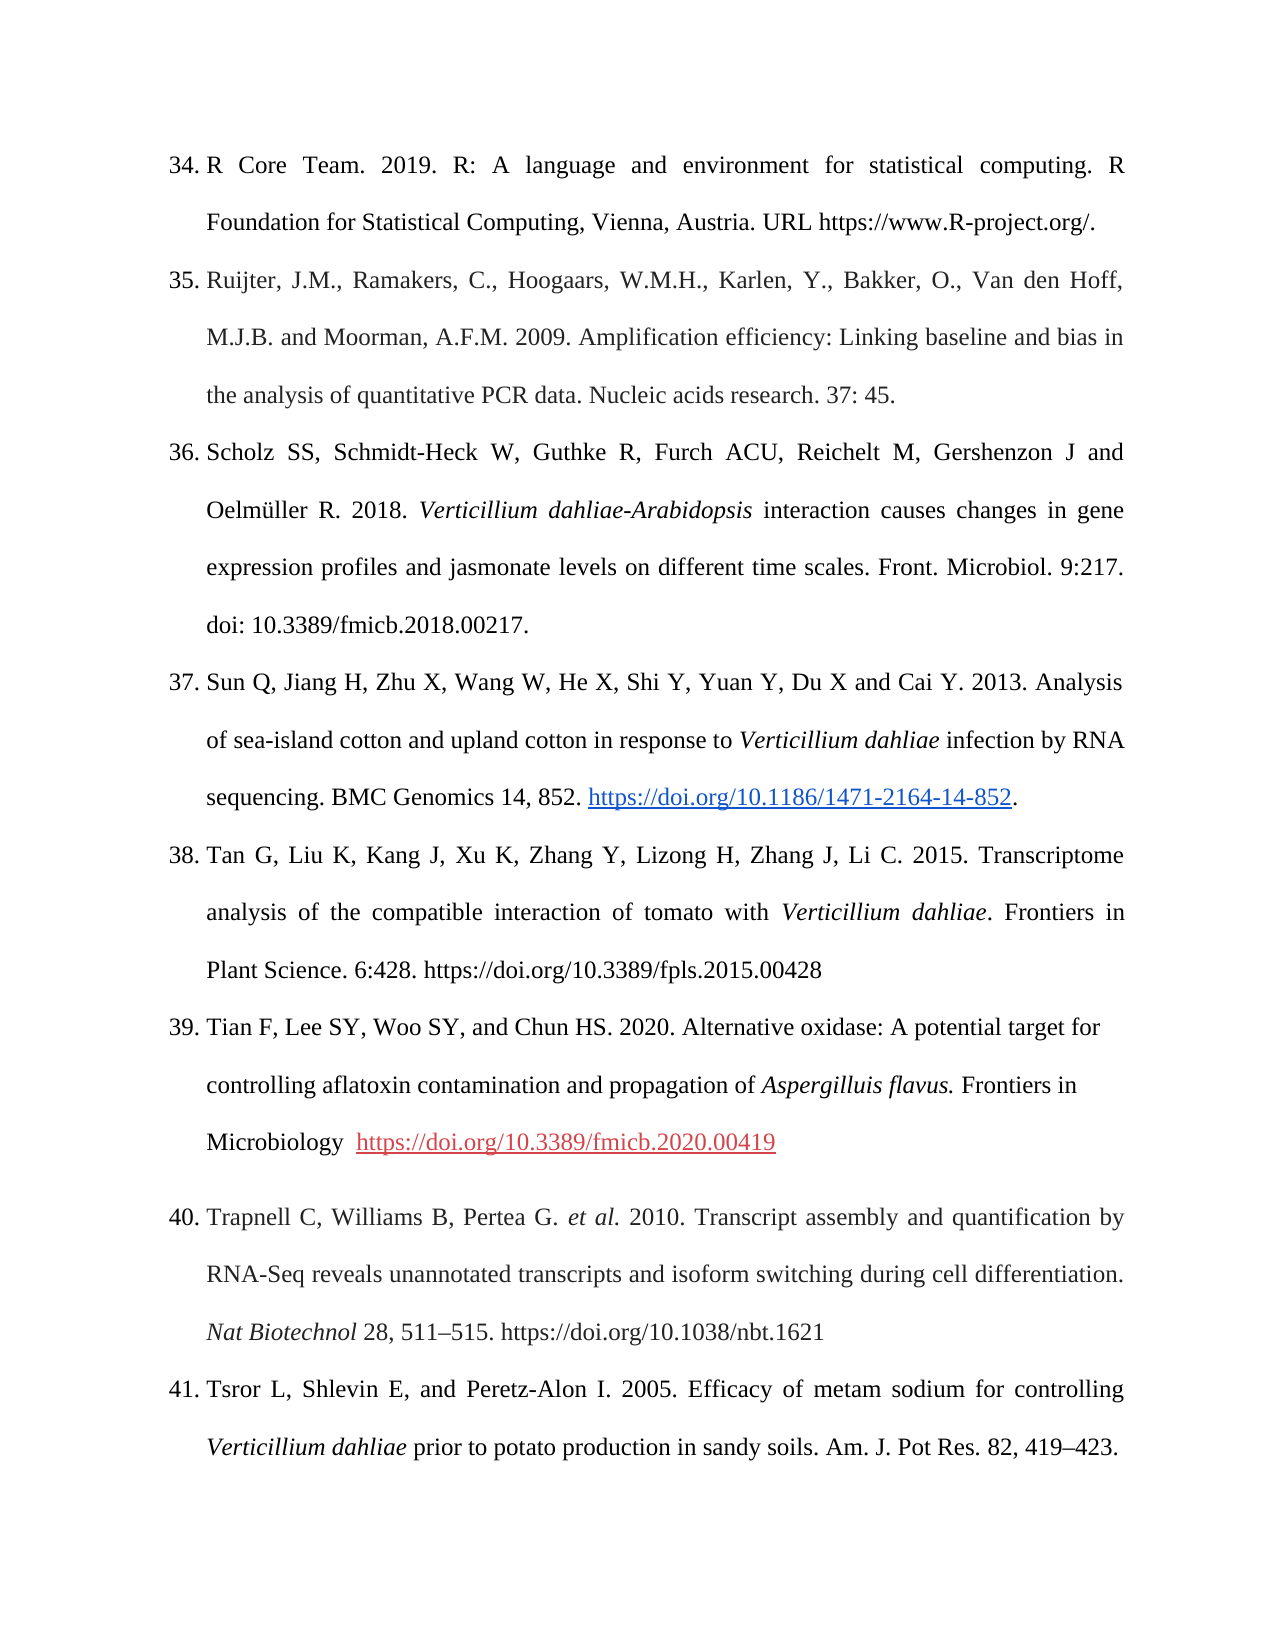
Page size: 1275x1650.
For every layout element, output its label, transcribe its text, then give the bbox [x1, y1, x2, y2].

list Sun Q, Jiang H, Zhu X, Wang W, He X, Shi Y, Yuan Y, Du X and Cai Y. 2013. Analysis of sea-island cotton and upland cotton in response to Verticillium dahliae infection by RNA sequencing. BMC Genomics 14, 852. https://doi.org/10.1186/1471-2164-14-852. [169, 667, 1125, 811]
list Tian F, Lee SY, Woo SY, and Chun HS. 2020. Alternative oxidase: A potential target for controlling aflatoxin contamination and propagation of Aspergilluis flavus. Frontiers in Microbiology https://doi.org/10.3389/fmicb.2020.00419 [169, 1012, 1125, 1156]
list R Core Team. 2019. R: A language and environment for statistical computing. R Foundation for Statistical Computing, Vienna, Austria. URL https://www.R-project.org/. [169, 150, 1125, 236]
list Ruijter, J.M., Ramakers, C., Hoogaars, W.M.H., Karlen, Y., Bakker, O., Van den Hoff, M.J.B. and Moorman, A.F.M. 2009. Amplification efficiency: Linking baseline and bias in the analysis of quantitative PCR data. Nucleic acids research. 37: 45. [169, 265, 1125, 409]
list Tan G, Liu K, Kang J, Xu K, Zhang Y, Lizong H, Zhang J, Li C. 2015. Transcriptome analysis of the compatible interaction of tomato with Verticillium dahliae. Frontiers in Plant Science. 6:428. https://doi.org/10.3389/fpls.2015.00428 [169, 869, 1125, 984]
list Scholz SS, Schmidt-Heck W, Guthke R, Furch ACU, Reichelt M, Gershenzon J and Oelmüller R. 2018. Verticillium dahliae-Arabidopsis interaction causes changes in gene expression profiles and jasmonate levels on different time scales. Front. Microbiol. 9:217. doi: 10.3389/fmicb.2018.00217. [169, 466, 1125, 639]
